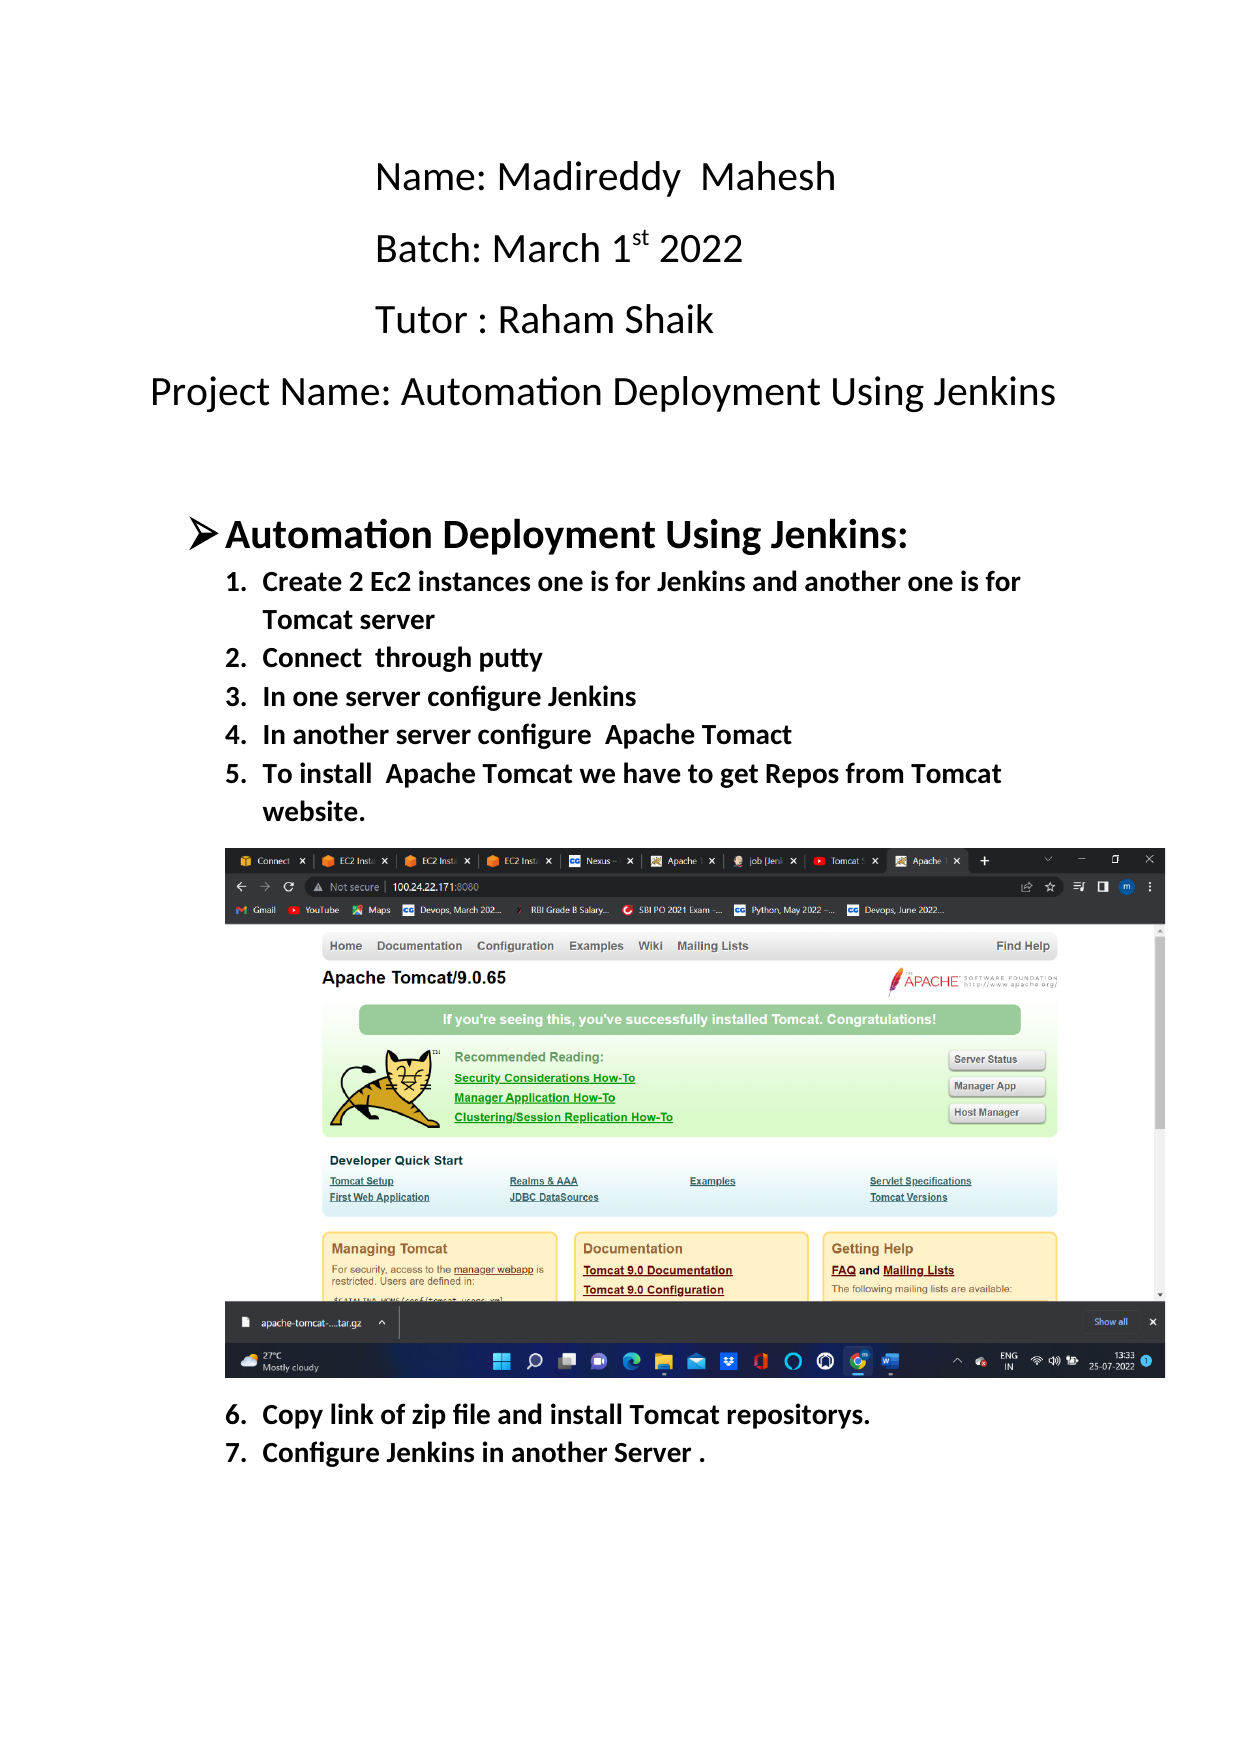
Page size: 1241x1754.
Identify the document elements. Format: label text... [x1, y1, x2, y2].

list In one server configure Jenkins [225, 678, 1090, 714]
text Project Name: Automation Deployment Using Jenkins [150, 365, 1090, 416]
list Configure Jenkins in another Server . [225, 1434, 1090, 1470]
text Batch: March 1st 2022 [150, 222, 1090, 272]
list Create 2 Ec2 instances one is for Jenkins and another one is for Tomcat server [225, 563, 1090, 637]
list Automation Deployment Using Jenkins: [187, 508, 1090, 559]
list Copy link of zip file and install Tomcat repositorys. [225, 1396, 1090, 1432]
picture [225, 848, 1166, 1378]
list Connect through putty [225, 639, 1090, 675]
list To install Apache Tomcat we have to get Repos from Tomcat website. [225, 755, 1090, 829]
text Tutor : Raham Shaik [150, 293, 1090, 344]
text Name: Madireddy Mahesh [150, 150, 1090, 201]
list In another server configure Apache Tomact [225, 716, 1090, 752]
